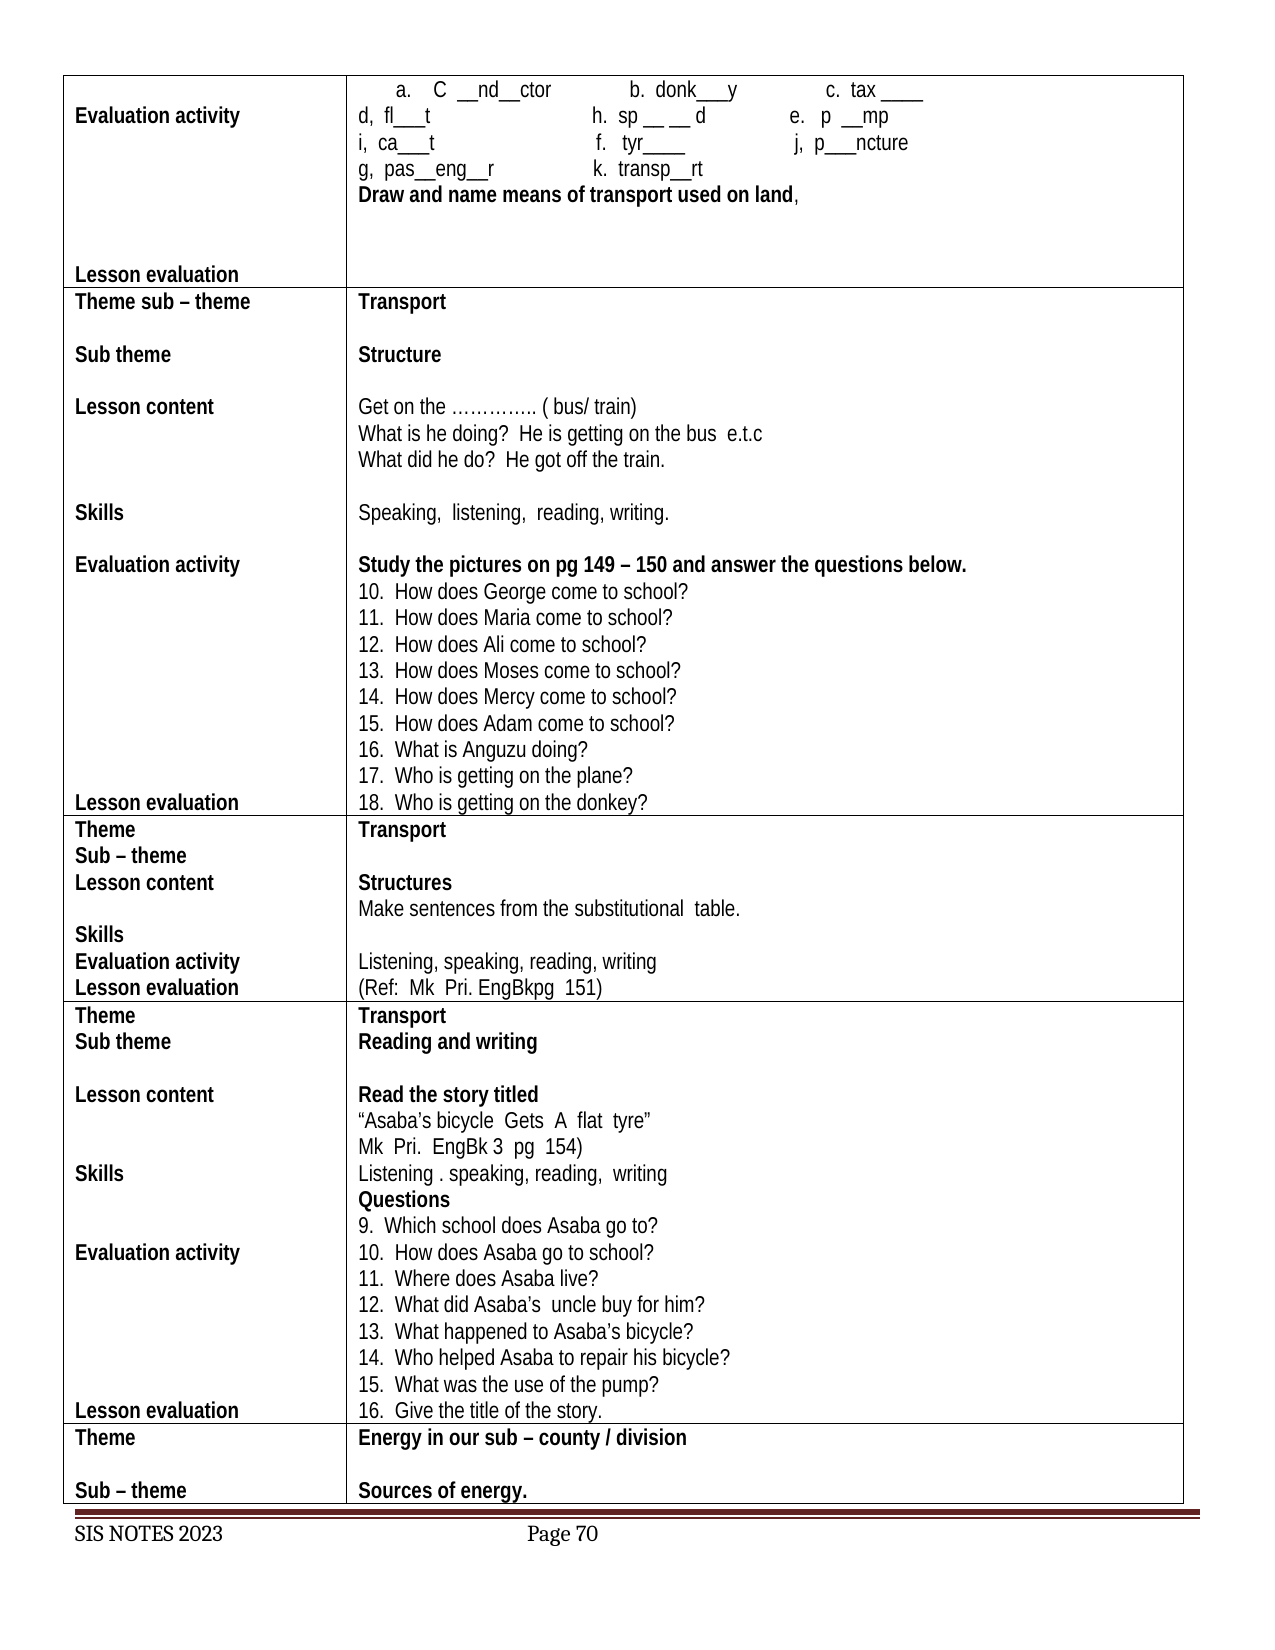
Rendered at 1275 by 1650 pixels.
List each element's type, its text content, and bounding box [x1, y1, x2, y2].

table_cell Transport Structure Get on the ………….. ( bus/ train) What is he doing? He is getting on the bus e.t.c What did he do? He got off the train. Speaking, listening, reading, writing. Study the pictures on pg 149 – 150 and answer the questions below. 10. How does George come to school? 11. How does Maria come to school? 12. How does Ali come to school? 13. How does Moses come to school? 14. How does Mercy come to school? 15. How does Adam come to school? 16. What is Anguzu doing? 17. Who is getting on the plane? 18. Who is getting on the donkey? [347, 288, 1183, 815]
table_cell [347, 1424, 1183, 1503]
table_cell Theme Sub theme Lesson content Skills Evaluation activity Lesson evaluation [64, 1002, 346, 1423]
table_cell Transport Reading and writing Read the story titled “Asaba’s bicycle Gets A flat tyre” Mk Pri. EngBk 3 pg 154) Listening . speaking, reading, writing Questions 9. Which school does Asaba go to? 10. How does Asaba go to school? 11. Where does Asaba live? 12. What did Asaba’s uncle buy for him? 13. What happened to Asaba’s bicycle? 14. Who helped Asaba to repair his bicycle? 15. What was the use of the pump? 16. Give the title of the story. [347, 1002, 1183, 1423]
table_cell Theme sub – theme Sub theme Lesson content Skills Evaluation activity Lesson evaluation [64, 288, 346, 815]
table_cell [64, 1424, 346, 1503]
table_cell Transport Structures Make sentences from the substitutional table. Listening, speaking, reading, writing (Ref: Mk Pri. EngBkpg 151) [347, 816, 1183, 1001]
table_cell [64, 76, 346, 287]
table_cell Theme Sub – theme Lesson content Skills Evaluation activity Lesson evaluation [64, 816, 346, 1001]
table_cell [347, 76, 1183, 287]
